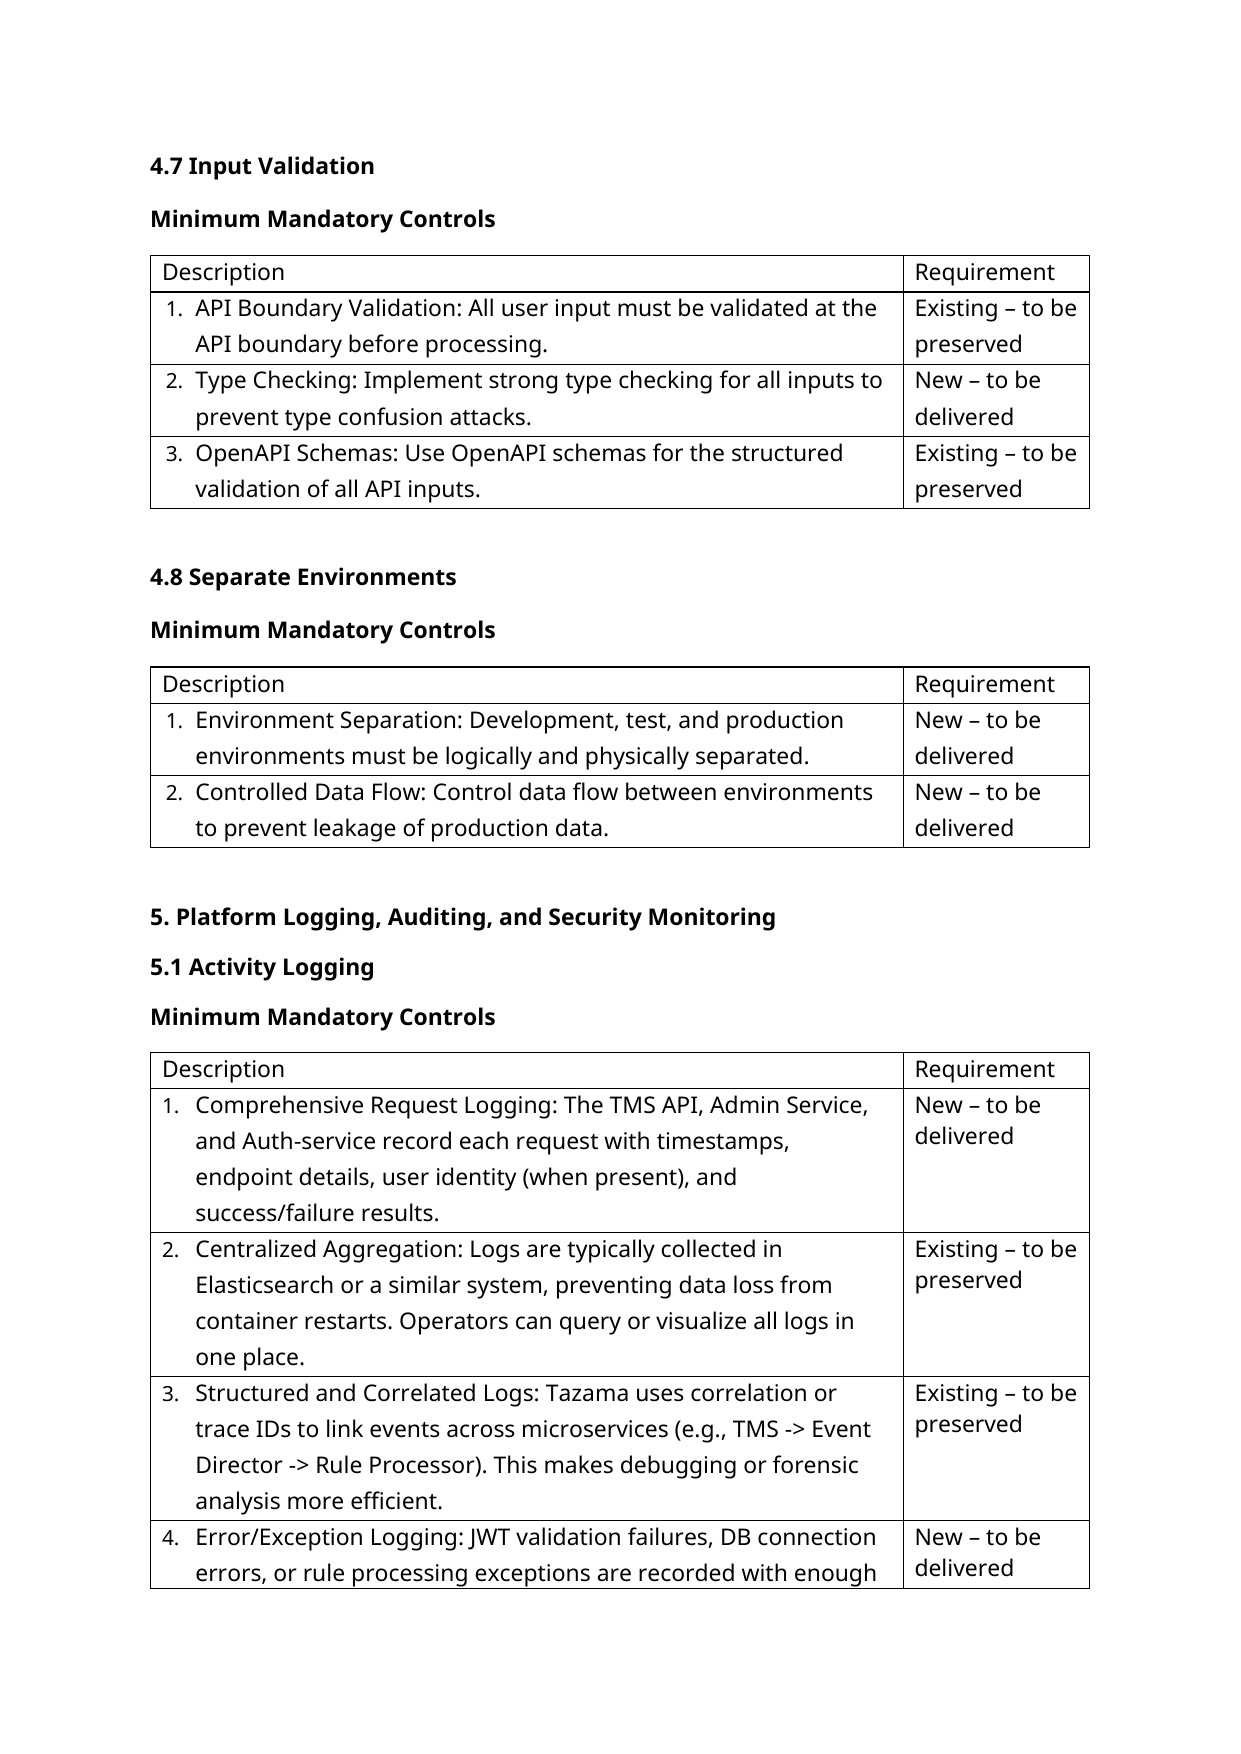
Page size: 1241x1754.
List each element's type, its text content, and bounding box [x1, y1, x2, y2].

table_cell Existing – to be preserved [904, 437, 1089, 508]
text Minimum Mandatory Controls [150, 203, 1090, 234]
table_cell New – to be delivered [904, 776, 1089, 847]
table_cell Controlled Data Flow: Control data flow between environments to prevent leakage of production data. [151, 776, 903, 847]
table_cell New – to be delivered [904, 365, 1089, 436]
table_header Description [151, 668, 903, 703]
table_header Requirement [904, 1053, 1089, 1088]
table_header Description [151, 1053, 903, 1088]
text 4.8 Separate Environments [150, 561, 1090, 592]
table_cell Structured and Correlated Logs: Tazama uses correlation or trace IDs to link events across microservices (e.g., TMS -> Event Director -> Rule Processor). This makes debugging or forensic analysis more efficient. [151, 1377, 903, 1520]
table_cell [151, 1521, 903, 1588]
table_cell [904, 1521, 1089, 1588]
text Minimum Mandatory Controls [150, 1001, 1090, 1032]
table_cell Type Checking: Implement strong type checking for all inputs to prevent type confusion attacks. [151, 365, 903, 436]
text Minimum Mandatory Controls [150, 614, 1090, 645]
table_cell API Boundary Validation: All user input must be validated at the API boundary before processing. [151, 293, 903, 363]
table_cell Existing – to be preserved [904, 1233, 1089, 1376]
table_cell OpenAPI Schemas: Use OpenAPI schemas for the structured validation of all API inputs. [151, 437, 903, 508]
table_header Description [151, 256, 903, 291]
table_cell Comprehensive Request Logging: The TMS API, Admin Service, and Auth‐service record each request with timestamps, endpoint details, user identity (when present), and success/failure results. [151, 1089, 903, 1232]
text 4.7 Input Validation [150, 150, 1090, 181]
table_cell Existing – to be preserved [904, 1377, 1089, 1520]
table_cell Environment Separation: Development, test, and production environments must be logically and physically separated. [151, 704, 903, 775]
table_header Requirement [904, 256, 1089, 291]
table_cell New – to be delivered [904, 704, 1089, 775]
table_cell Centralized Aggregation: Logs are typically collected in Elasticsearch or a similar system, preventing data loss from container restarts. Operators can query or visualize all logs in one place. [151, 1233, 903, 1376]
text 5.1 Activity Logging [150, 951, 1090, 982]
table_header Requirement [904, 668, 1089, 703]
text 5. Platform Logging, Auditing, and Security Monitoring [150, 900, 1090, 932]
table_cell New – to be delivered [904, 1089, 1089, 1232]
table_cell Existing – to be preserved [904, 293, 1089, 363]
